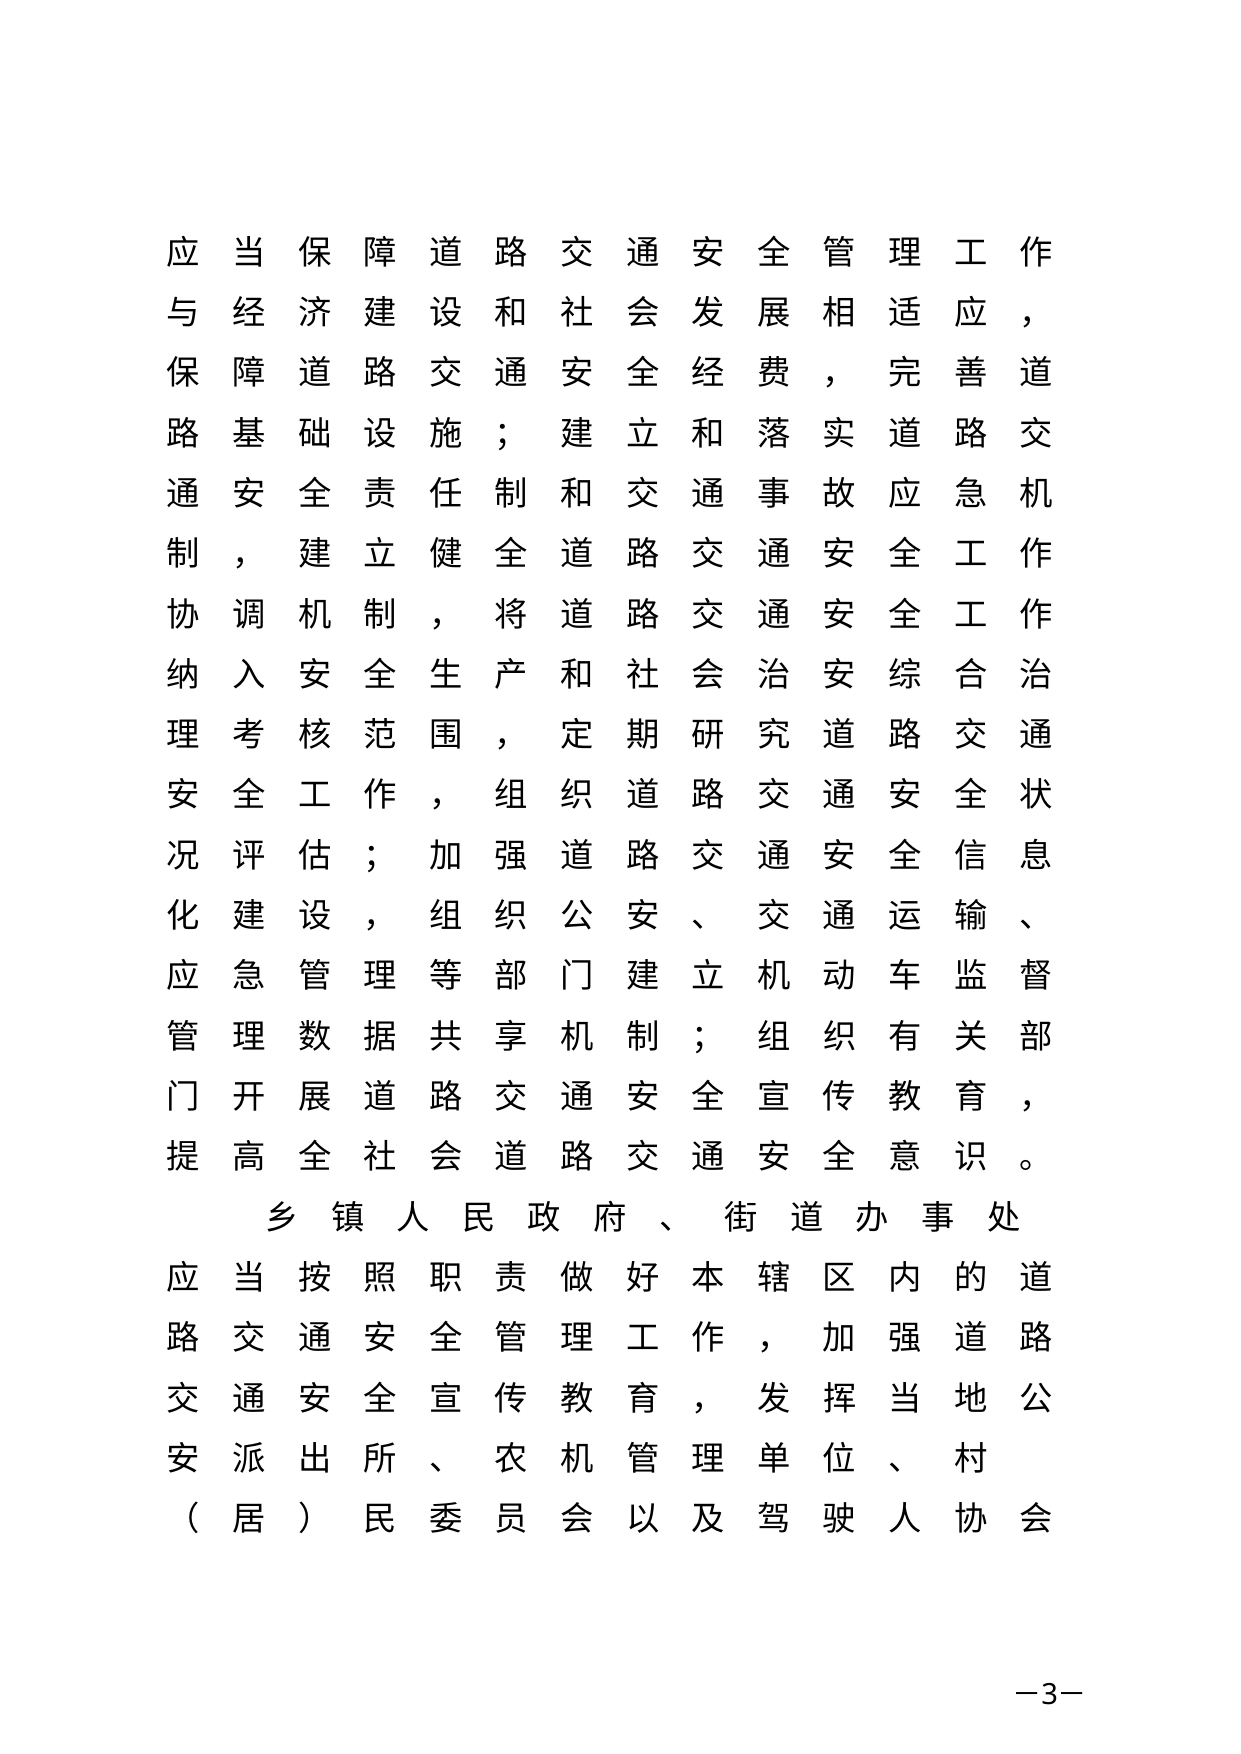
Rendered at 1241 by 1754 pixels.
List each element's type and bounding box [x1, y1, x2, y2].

text [167, 219, 1085, 1184]
text [167, 1184, 1085, 1546]
